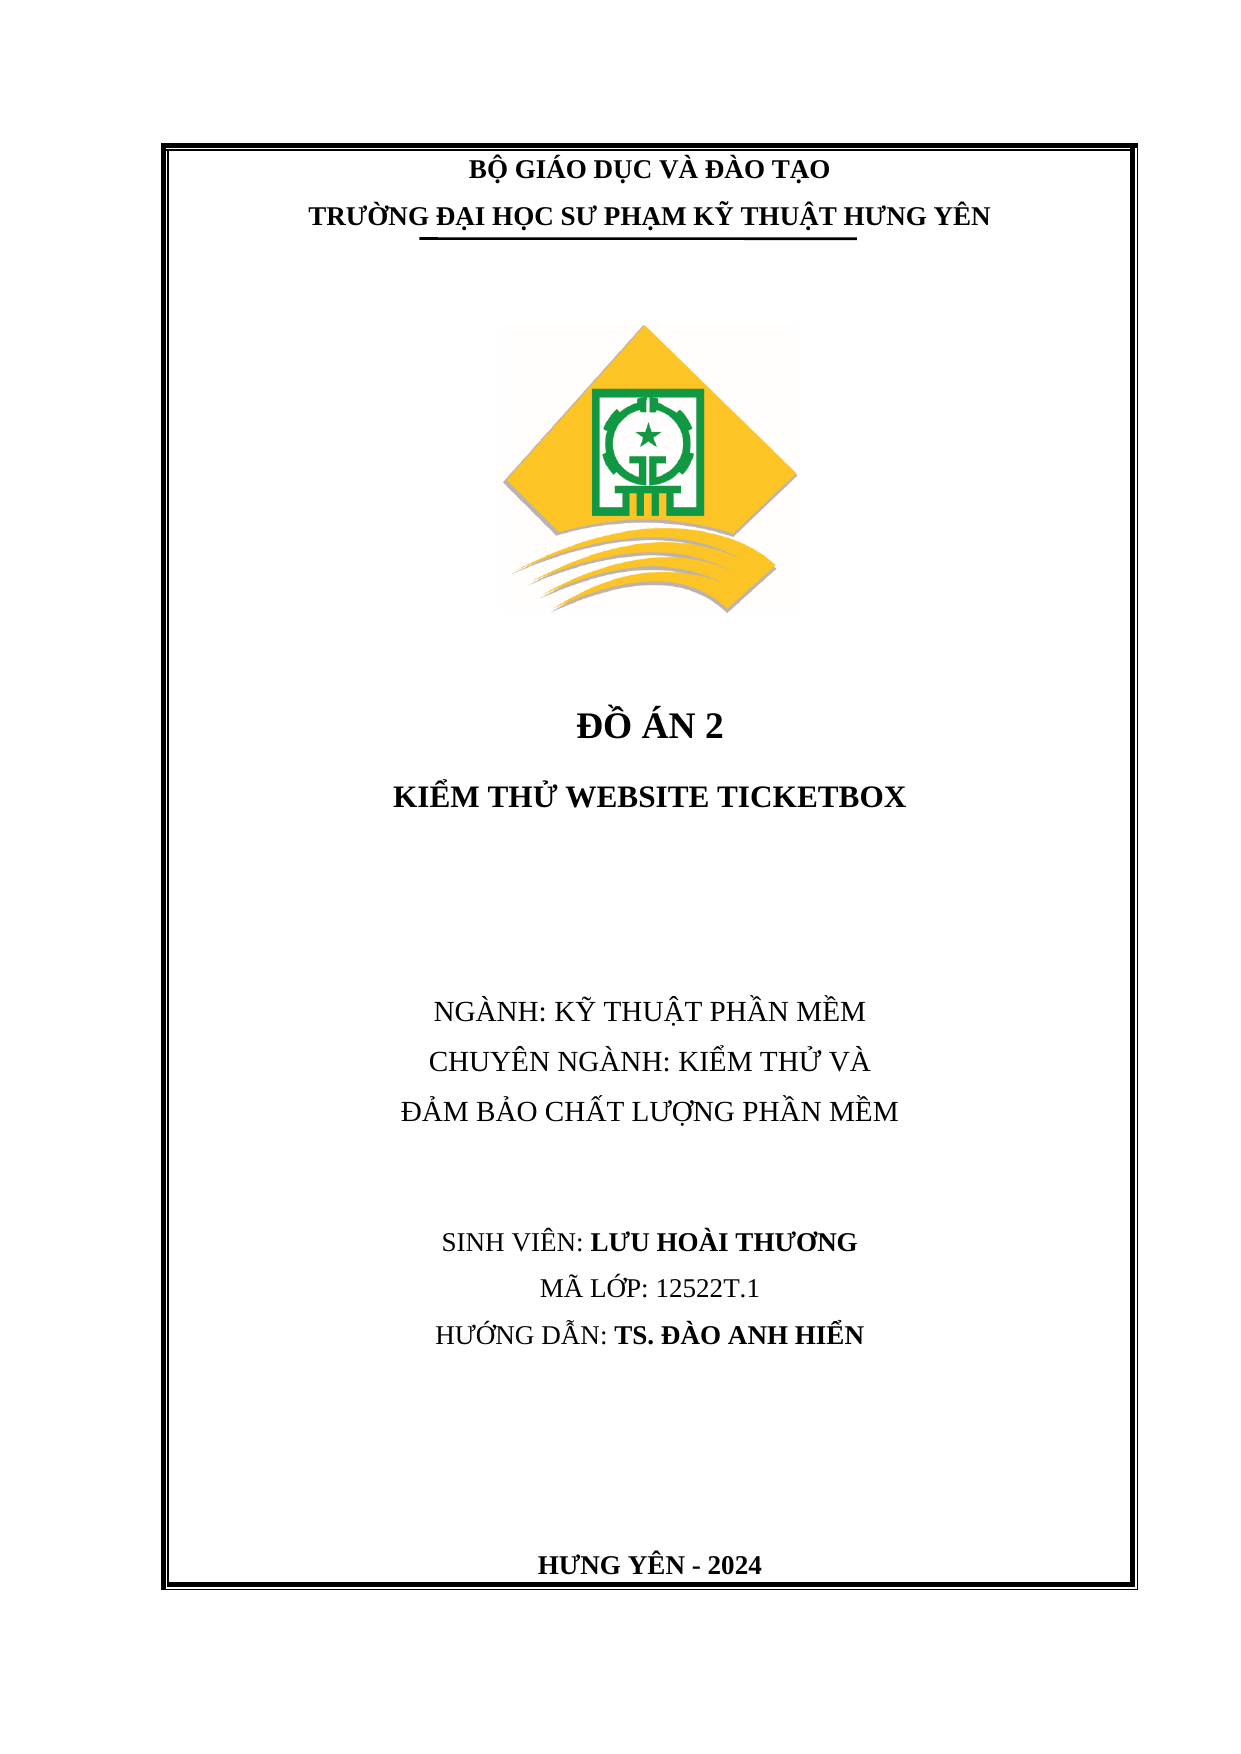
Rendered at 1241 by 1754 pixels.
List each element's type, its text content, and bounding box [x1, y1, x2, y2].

text KIỂM THỬ WEBSITE TICKETBOX [169, 768, 1130, 814]
text ĐỒ ÁN 2 [169, 694, 1130, 747]
text HƯỚNG DẪN: TS. ĐÀO ANH HIỂN [169, 1309, 1130, 1350]
text ĐẢM BẢO CHẤT LƯỢNG PHẦN MỀM [169, 1085, 1130, 1128]
text BỘ GIÁO DỤC VÀ ĐÀO TẠO [169, 151, 1130, 184]
picture [502, 324, 798, 614]
text NGÀNH: KỸ THUẬT PHẦN MỀM [169, 984, 1130, 1027]
text SINH VIÊN: LƯU HOÀI THƯƠNG [169, 1216, 1130, 1257]
text MÃ LỚP: 12522T.1 [169, 1262, 1130, 1303]
text HƯNG YÊN - 2024 [169, 1539, 1130, 1582]
text CHUYÊN NGÀNH: KIỂM THỬ VÀ [169, 1034, 1130, 1078]
text TRƯỜNG ĐẠI HỌC SƯ PHẠM KỸ THUẬT HƯNG YÊN [169, 190, 1130, 231]
